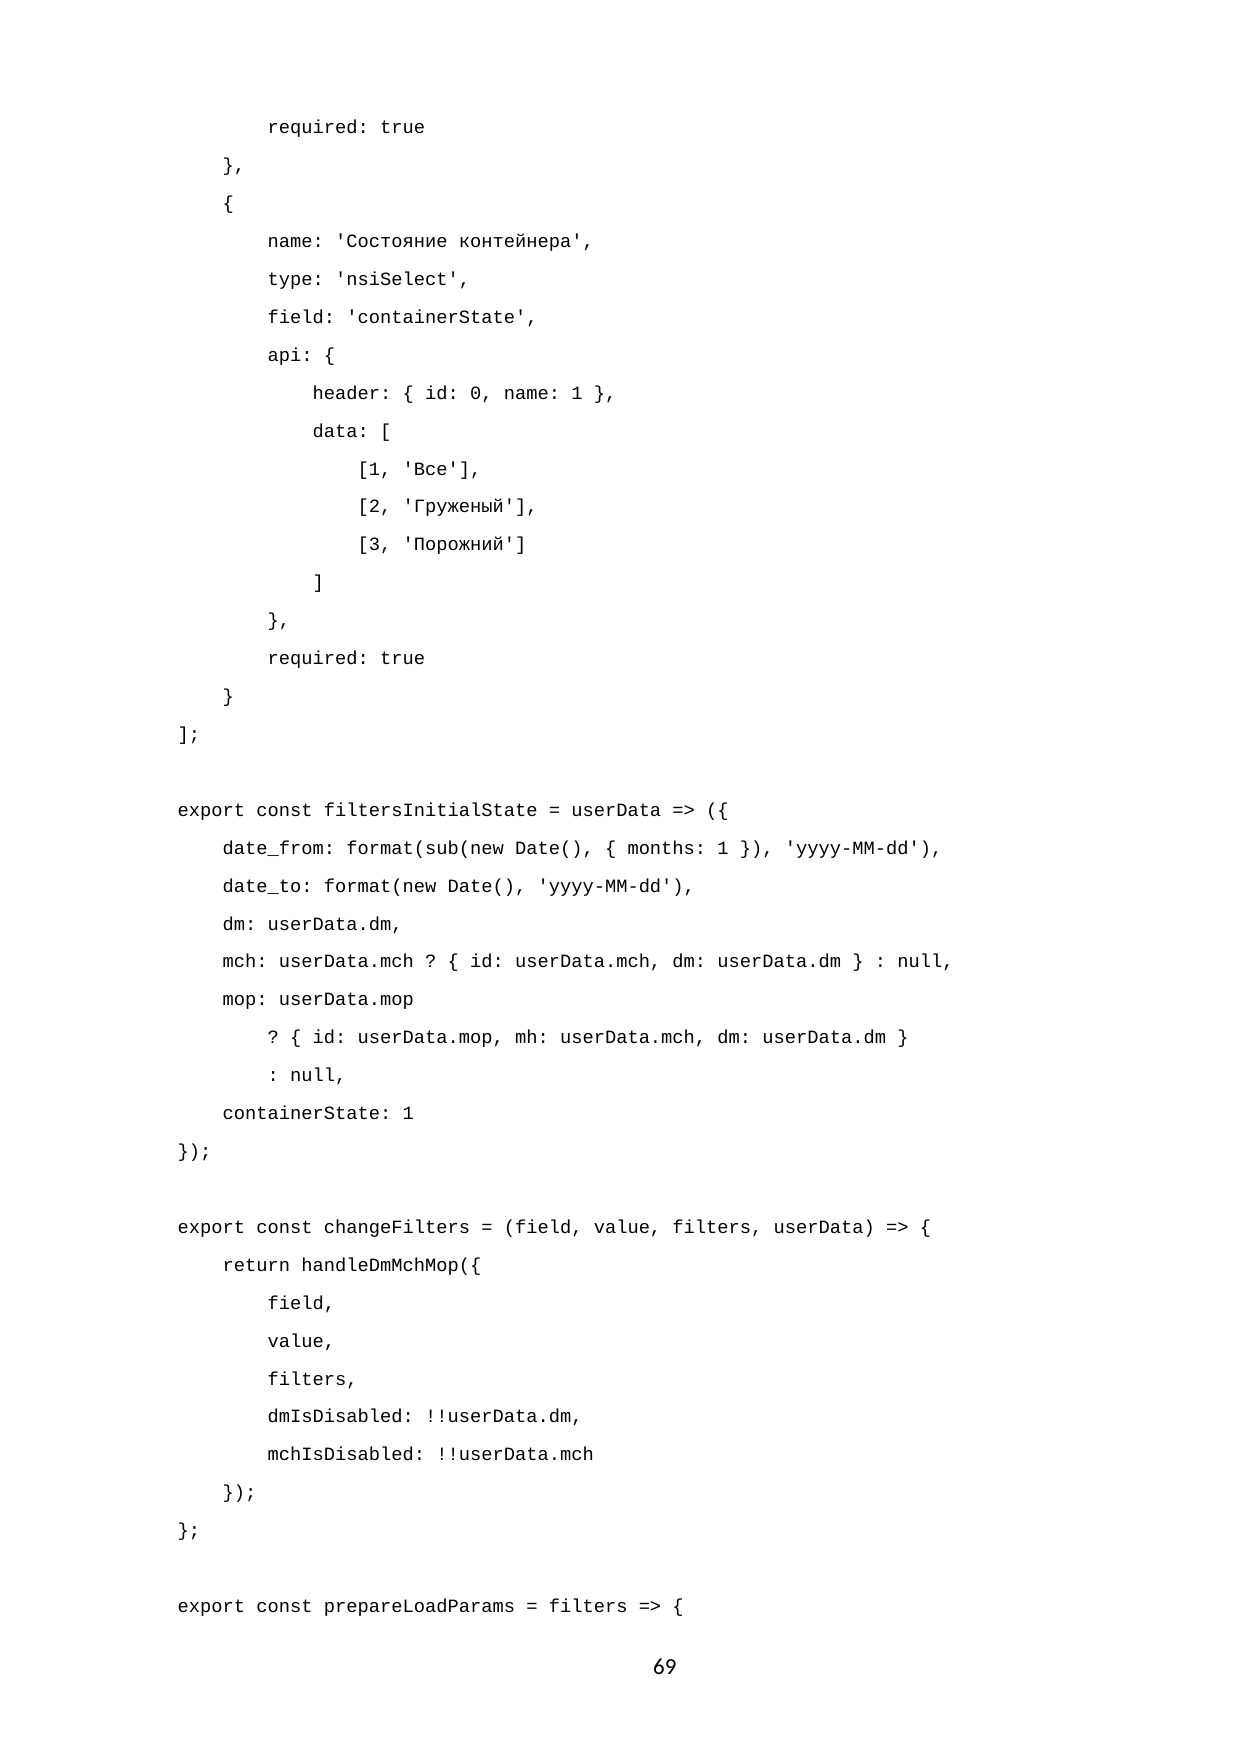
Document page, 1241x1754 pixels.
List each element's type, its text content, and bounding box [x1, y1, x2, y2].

text mchIsDisabled: !!userData.mch [177, 1445, 1152, 1466]
text export const filtersInitialState = userData => ({ [177, 801, 1152, 822]
text export const prepareLoadParams = filters => { [177, 1597, 1152, 1618]
text filters, [177, 1369, 1152, 1391]
text return handleDmMchMop({ [177, 1256, 1152, 1277]
text ]; [177, 725, 1152, 746]
text type: 'nsiSelect', [177, 270, 1152, 291]
text : null, [177, 1066, 1152, 1087]
text field: 'containerState', [177, 308, 1152, 329]
text required: true [177, 118, 1152, 139]
text { [177, 194, 1152, 215]
text } [177, 687, 1152, 708]
text required: true [177, 649, 1152, 670]
text field, [177, 1293, 1152, 1315]
text api: { [177, 346, 1152, 367]
text [1, 'Все'], [177, 459, 1152, 481]
text }; [177, 1521, 1152, 1542]
text [3, 'Порожний'] [177, 535, 1152, 556]
text mch: userData.mch ? { id: userData.mch, dm: userData.dm } : null, [177, 952, 1152, 973]
text dm: userData.dm, [177, 914, 1152, 936]
text }); [177, 1142, 1152, 1163]
text containerState: 1 [177, 1104, 1152, 1125]
text name: 'Состояние контейнера', [177, 232, 1152, 253]
text ? { id: userData.mop, mh: userData.mch, dm: userData.dm } [177, 1028, 1152, 1049]
text header: { id: 0, name: 1 }, [177, 383, 1152, 405]
text date_to: format(new Date(), 'yyyy-MM-dd'), [177, 876, 1152, 898]
text }, [177, 156, 1152, 177]
text date_from: format(sub(new Date(), { months: 1 }), 'yyyy-MM-dd'), [177, 838, 1152, 860]
text ] [177, 573, 1152, 594]
text [2, 'Груженый'], [177, 497, 1152, 518]
text dmIsDisabled: !!userData.dm, [177, 1407, 1152, 1428]
text data: [ [177, 421, 1152, 443]
text export const changeFilters = (field, value, filters, userData) => { [177, 1218, 1152, 1239]
text }); [177, 1483, 1152, 1504]
text }, [177, 611, 1152, 632]
text mop: userData.mop [177, 990, 1152, 1011]
text value, [177, 1331, 1152, 1353]
